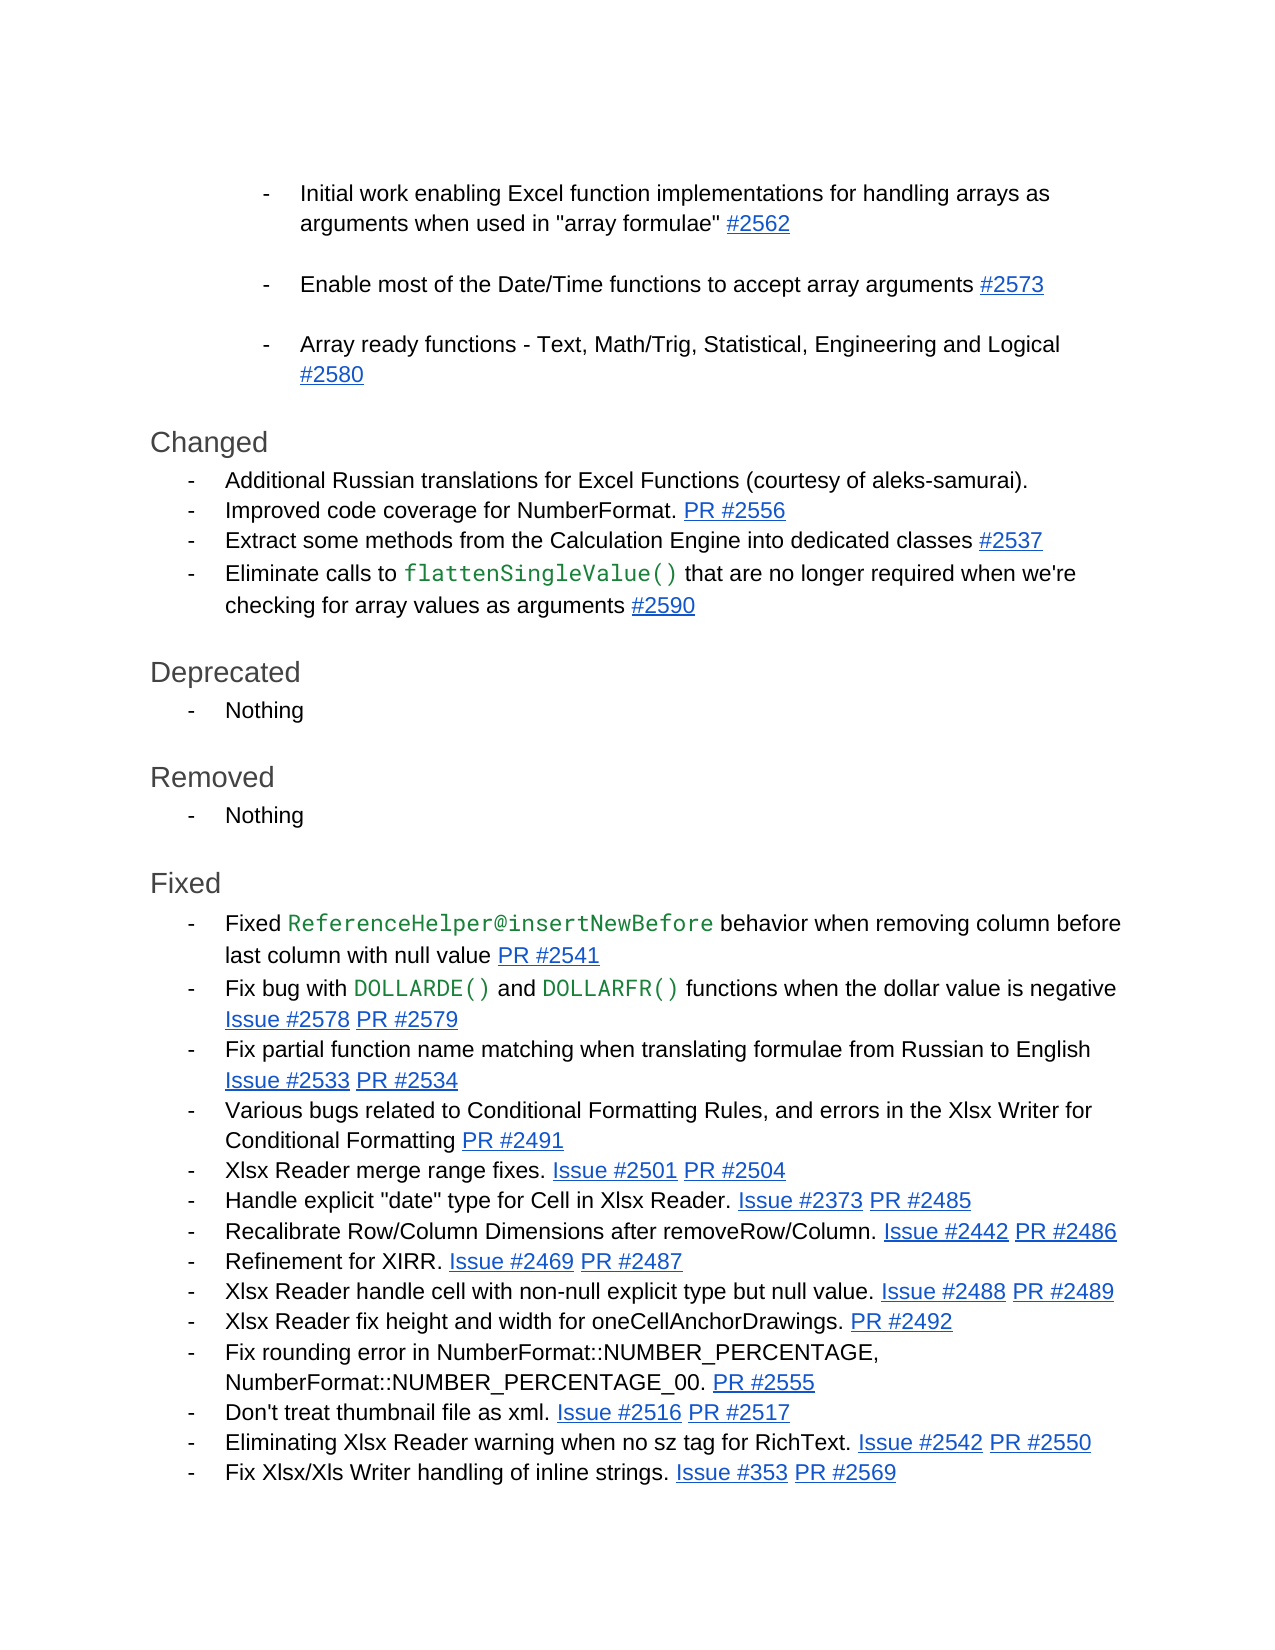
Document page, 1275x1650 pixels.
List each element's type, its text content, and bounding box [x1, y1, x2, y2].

list Eliminating Xlsx Reader warning when no sz tag for RichText. Issue #2542 PR #2550 [187, 1429, 1125, 1455]
list Handle explicit "date" type for Cell in Xlsx Reader. Issue #2373 PR #2485 [187, 1187, 1125, 1214]
list Array ready functions - Text, Math/Trig, Statistical, Engineering and Logical #2580 [262, 331, 1125, 388]
list Refinement for XIRR. Issue #2469 PR #2487 [187, 1248, 1125, 1274]
subtitle Changed [150, 425, 1125, 458]
list Initial work enabling Excel function implementations for handling arrays as arguments when used in "array formulae" #2562 [262, 180, 1125, 237]
list Enable most of the Date/Time functions to accept array arguments #2573 [262, 271, 1125, 297]
list Fixed ReferenceHelper@insertNewBefore behavior when removing column before last column with null value PR #2541 [187, 908, 1125, 968]
list Extract some methods from the Calculation Engine into dedicated classes #2537 [187, 527, 1125, 554]
list Recalibrate Row/Column Dimensions after removeRow/Column. Issue #2442 PR #2486 [187, 1218, 1125, 1244]
list Don't treat thumbnail file as xml. Issue #2516 PR #2517 [187, 1399, 1125, 1425]
list Various bugs related to Conditional Formatting Rules, and errors in the Xlsx Writer for Conditional Formatting PR #2491 [187, 1097, 1125, 1153]
subtitle Removed [150, 761, 1125, 794]
subtitle Fixed [150, 866, 1125, 899]
list Eliminate calls to flattenSingleValue() that are no longer required when we're checking for array values as arguments #2590 [187, 557, 1125, 618]
list Improved code coverage for NumberFormat. PR #2556 [187, 497, 1125, 523]
subtitle Deprecated [150, 655, 1125, 689]
list Nothing [187, 697, 1125, 723]
list Xlsx Reader fix height and width for oneCellAnchorDrawings. PR #2492 [187, 1308, 1125, 1334]
list Fix partial function name matching when translating formulae from Russian to English Issue #2533 PR #2534 [187, 1036, 1125, 1093]
list Xlsx Reader handle cell with non-null explicit type but null value. Issue #2488 PR #2489 [187, 1278, 1125, 1304]
list Nothing [187, 802, 1125, 829]
list Fix bug with DOLLARDE() and DOLLARFR() functions when the dollar value is negative Issue #2578 PR #2579 [187, 972, 1125, 1032]
list Xlsx Reader merge range fixes. Issue #2501 PR #2504 [187, 1157, 1125, 1183]
list Fix rounding error in NumberFormat::NUMBER_PERCENTAGE, NumberFormat::NUMBER_PERCENTAGE_00. PR #2555 [187, 1338, 1125, 1395]
list Fix Xlsx/Xls Writer handling of inline strings. Issue #353 PR #2569 [187, 1459, 1125, 1486]
list Additional Russian translations for Excel Functions (courtesy of aleks-samurai). [187, 467, 1125, 493]
